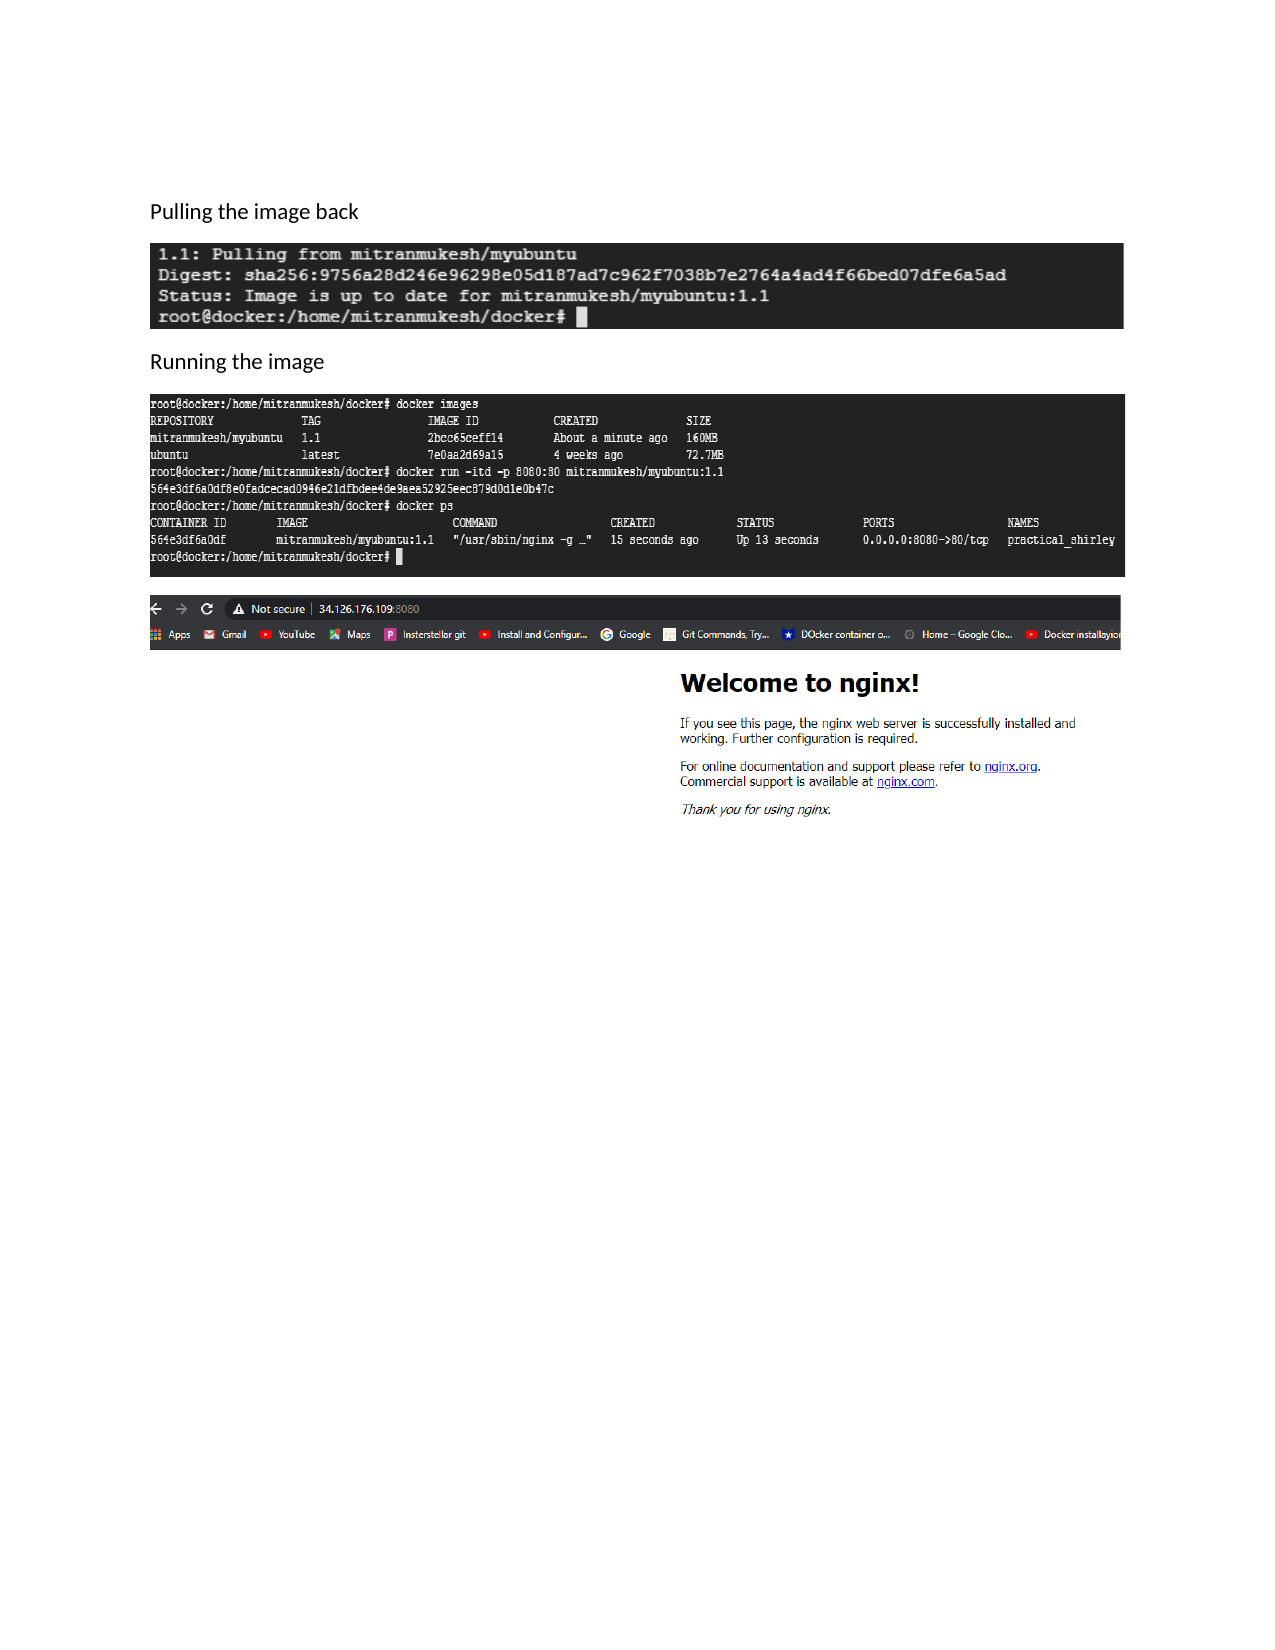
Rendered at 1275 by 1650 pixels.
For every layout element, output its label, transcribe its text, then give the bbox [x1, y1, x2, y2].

text Pulling the image back [150, 197, 1125, 225]
picture [150, 394, 1125, 577]
text Running the image [150, 347, 1125, 376]
picture [150, 595, 1121, 935]
picture [150, 243, 1124, 329]
